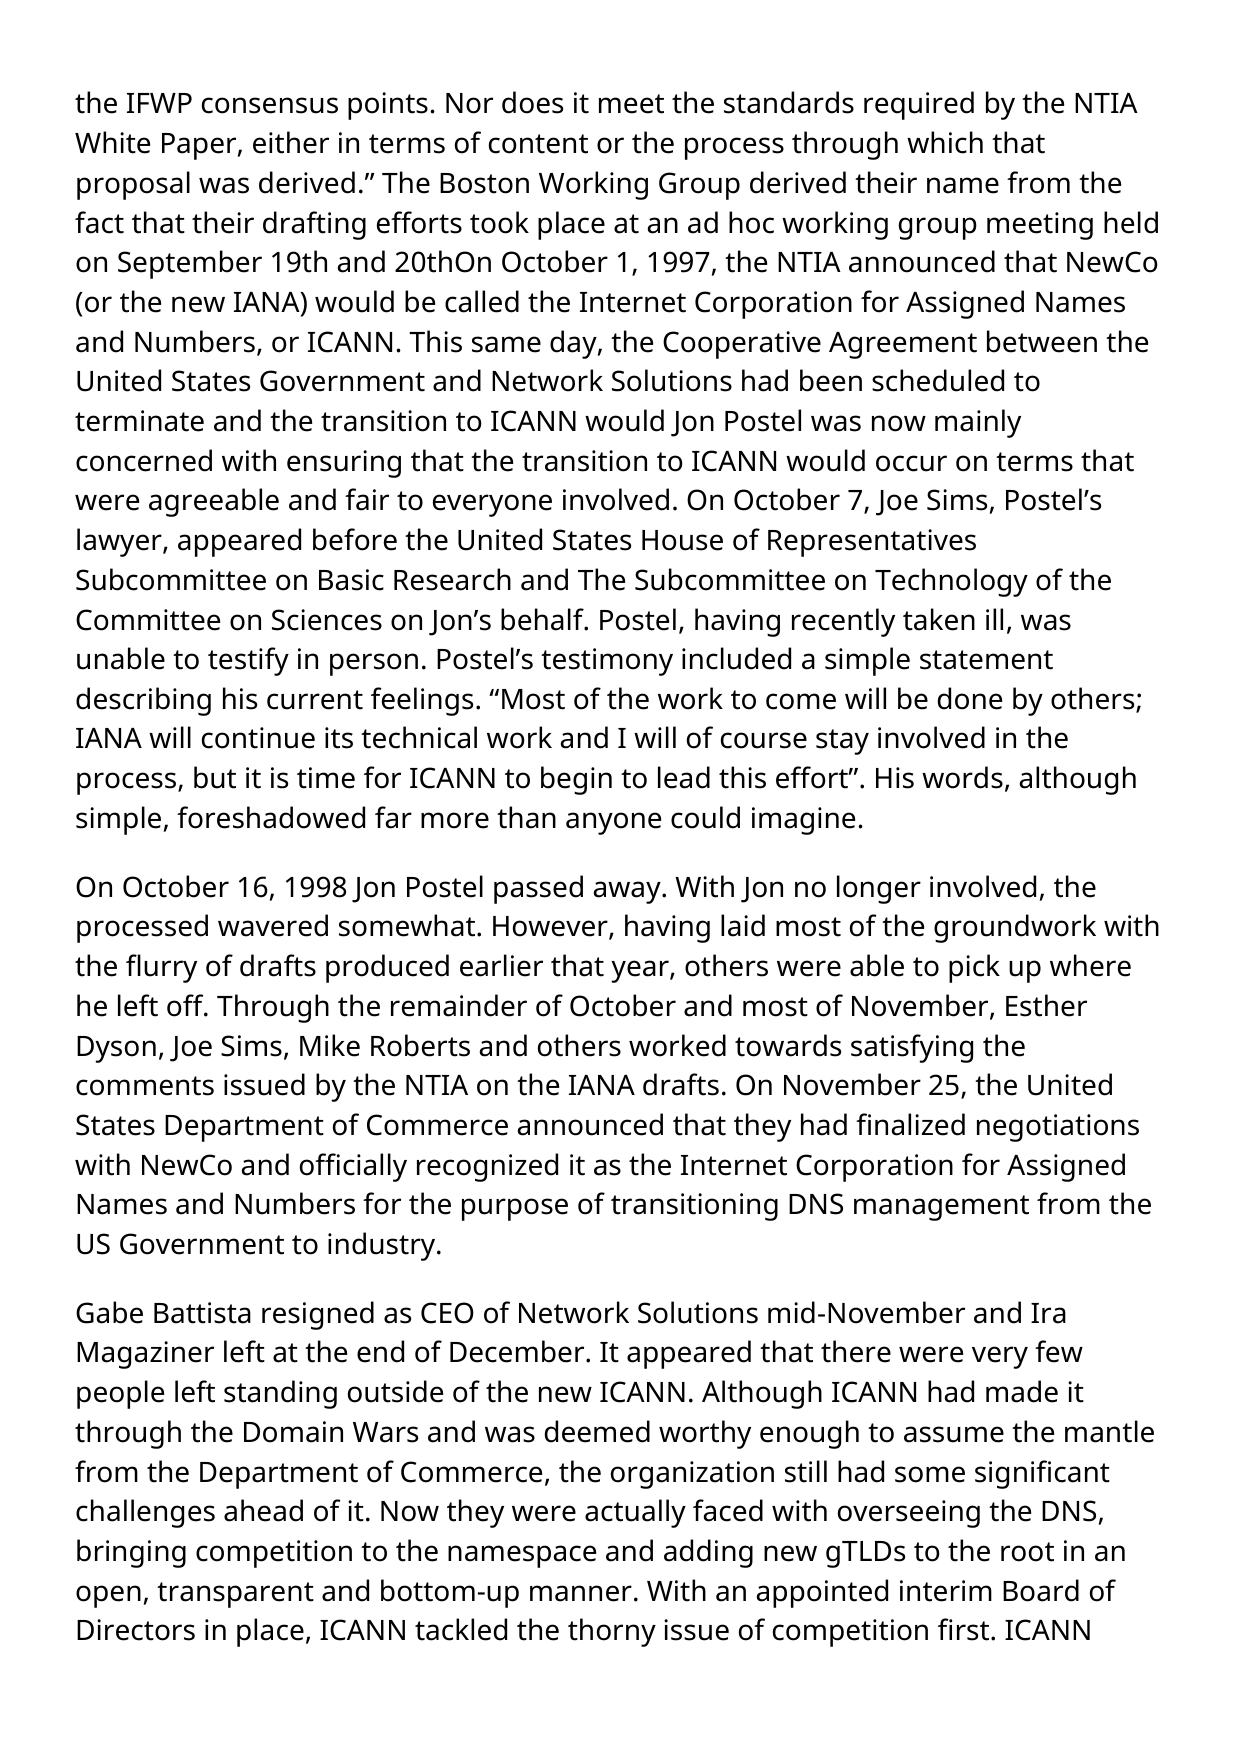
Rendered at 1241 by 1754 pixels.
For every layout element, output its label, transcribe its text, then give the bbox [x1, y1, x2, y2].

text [75, 83, 1165, 837]
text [75, 1292, 1165, 1650]
text On October 16, 1998 Jon Postel passed away. With Jon no longer involved, the processed wavered somewhat. However, having laid most of the groundwork with the flurry of drafts produced earlier that year, others were able to pick up where he left off. Through the remainder of October and most of November, Esther Dyson, Joe Sims, Mike Roberts and others worked towards satisfying the comments issued by the NTIA on the IANA drafts. On November 25, the United States Department of Commerce announced that they had finalized negotiations with NewCo and officially recognized it as the Internet Corporation for Assigned Names and Numbers for the purpose of transitioning DNS management from the US Government to industry. [75, 866, 1165, 1263]
